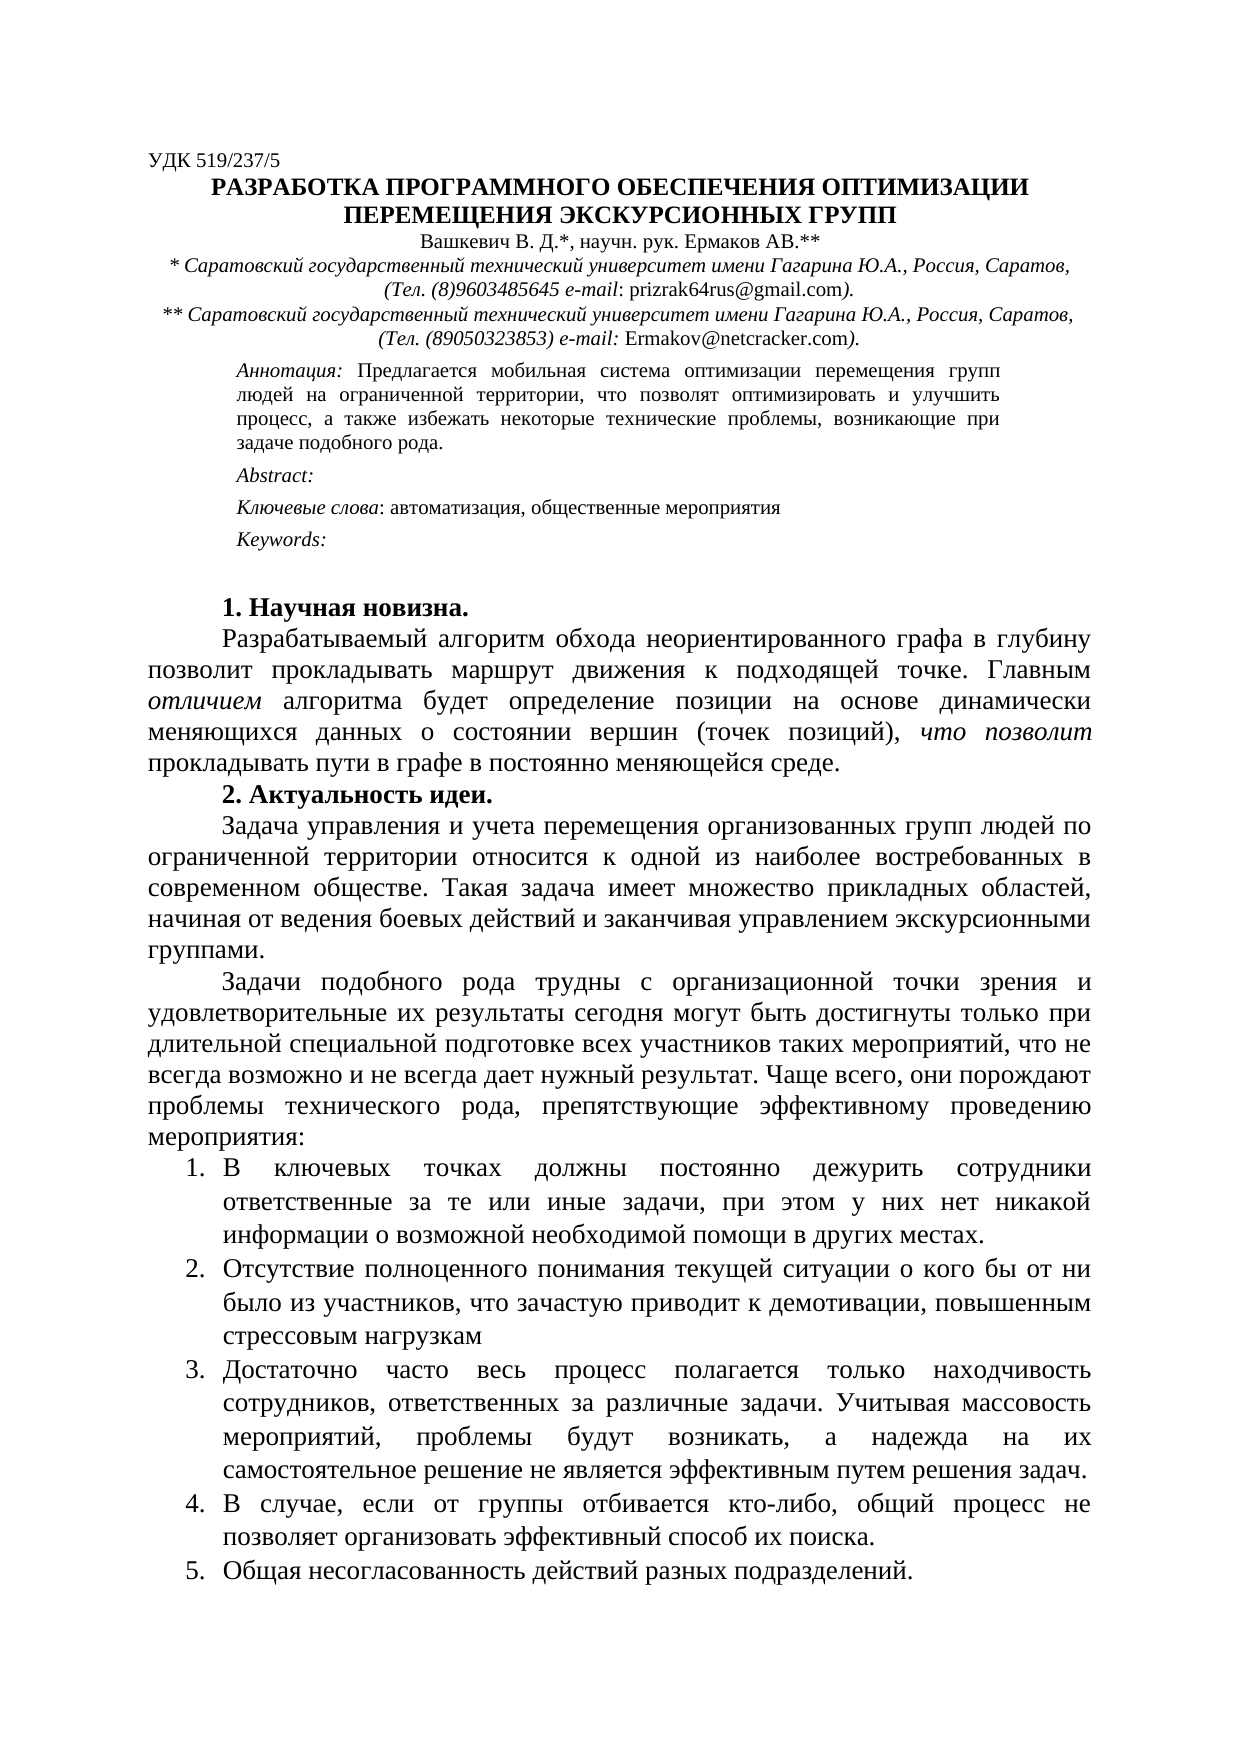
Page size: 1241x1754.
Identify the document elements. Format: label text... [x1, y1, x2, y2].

text Вашкевич В. Д.*, научн. рук. Ермаков АВ.** [148, 229, 684, 253]
text Abstract: [236, 462, 1001, 487]
text ** Саратовский государственный технический университет имени Гагарина Ю.А., Россия, Саратов, (Тел. (89050323853) e-mail: Ermakov@netcracker.com). [148, 301, 1092, 349]
text Разрабатываемый алгоритм обхода неориентированного графа в глубину позволит прокладывать маршрут движения к подходящей точке. Главным отличием алгоритма будет определение позиции на основе динамически меняющихся данных о состоянии вершин (точек позиций), что позволит прокладывать пути в графе в постоянно меняющейся среде. [148, 622, 1092, 778]
text 1. Научная новизна. [148, 591, 1092, 622]
list Отсутствие полноценного понимания текущей ситуации о кого бы от ни было из участников, что зачастую приводит к демотивации, повышенным стрессовым нагрузкам [185, 1252, 1092, 1350]
list В случае, если от группы отбивается кто-либо, общий процесс не позволяет организовать эффективный способ их поиска. [185, 1487, 1092, 1552]
text Keywords: [236, 527, 1001, 551]
text Задача управления и учета перемещения организованных групп людей по ограниченной территории относится к одной из наиболее востребованных в современном обществе. Такая задача имеет множество прикладных областей, начиная от ведения боевых действий и заканчивая управлением экскурсионными группами. [148, 809, 1092, 964]
text УДК 519/237/5 [148, 148, 1092, 172]
text РАЗРАБОТКА ПРОГРАММНОГО ОБЕСПЕЧЕНИЯ ОПТИМИЗАЦИИ ПЕРЕМЕЩЕНИЯ ЭКСКУРСИОННЫХ ГРУПП [148, 172, 1092, 229]
text * Саратовский государственный технический университет имени Гагарина Ю.А., Россия, Саратов, (Тел. (8)9603485645 e-mail: prizrak64rus@gmail.com). [148, 253, 1092, 301]
text Задачи подобного рода трудны с организационной точки зрения и удовлетворительные их результаты сегодня могут быть достигнуты только при длительной специальной подготовке всех участников таких мероприятий, что не всегда возможно и не всегда дает нужный результат. Чаще всего, они порождают проблемы технического рода, препятствующие эффективному проведению мероприятия: [148, 964, 1092, 1151]
text 2. Актуальность идеи. [148, 778, 1092, 809]
text Ключевые слова: автоматизация, общественные мероприятия [236, 495, 1001, 519]
list В ключевых точках должны постоянно дежурить сотрудники ответственные за те или иные задачи, при этом у них нет никакой информации о возможной необходимой помощи в других местах. [185, 1151, 1092, 1250]
text Аннотация: Предлагается мобильная система оптимизации перемещения групп людей на ограниченной территории, что позволят оптимизировать и улучшить процесс, а также избежать некоторые технические проблемы, возникающие при задаче подобного рода. [236, 358, 1001, 454]
list Общая несогласованность действий разных подразделений. [185, 1554, 1092, 1585]
text Вашкевич В. Д.*, научн. рук. Ермаков АВ.** [794, 229, 1092, 253]
list Достаточно часто весь процесс полагается только находчивость сотрудников, ответственных за различные задачи. Учитывая массовость мероприятий, проблемы будут возникать, а надежда на их самостоятельное решение не является эффективным путем решения задач. [185, 1353, 1092, 1484]
